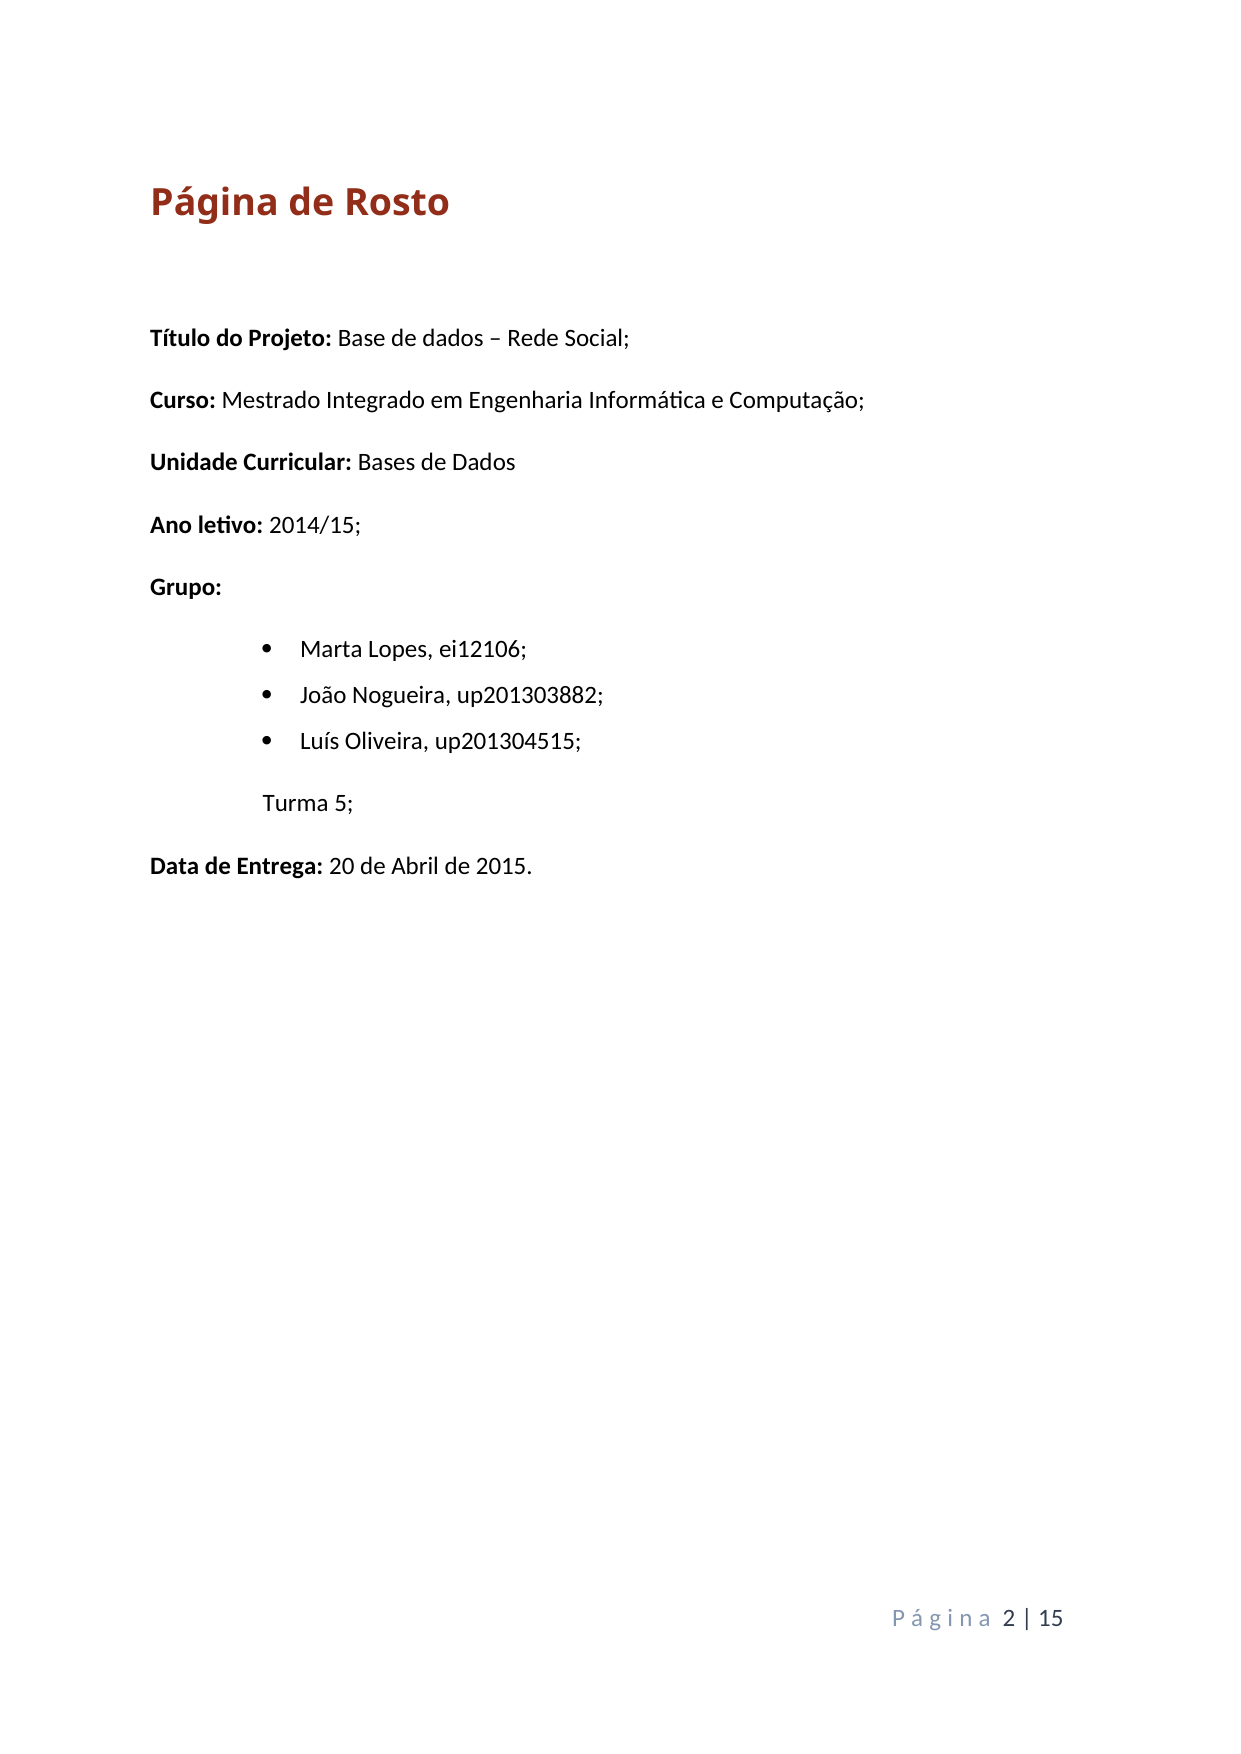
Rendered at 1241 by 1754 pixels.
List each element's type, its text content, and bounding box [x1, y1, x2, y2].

text Data de Entrega: 20 de Abril de 2015. [150, 850, 1090, 880]
list Luís Oliveira, up201304515; [262, 725, 1090, 756]
text Turma 5; [262, 787, 1090, 818]
subtitle Página de Rosto [150, 175, 1090, 226]
text Ano letivo: 2014/15; [150, 509, 1090, 539]
list Marta Lopes, ei12106; [262, 634, 1090, 664]
text Unidade Curricular: Bases de Dados [150, 446, 1090, 477]
text Curso: Mestrado Integrado em Engenharia Informática e Computação; [150, 384, 1090, 414]
text Título do Projeto: Base de dados – Rede Social; [150, 322, 1090, 352]
list João Nogueira, up201303882; [262, 679, 1090, 710]
text Grupo: [150, 571, 1090, 602]
